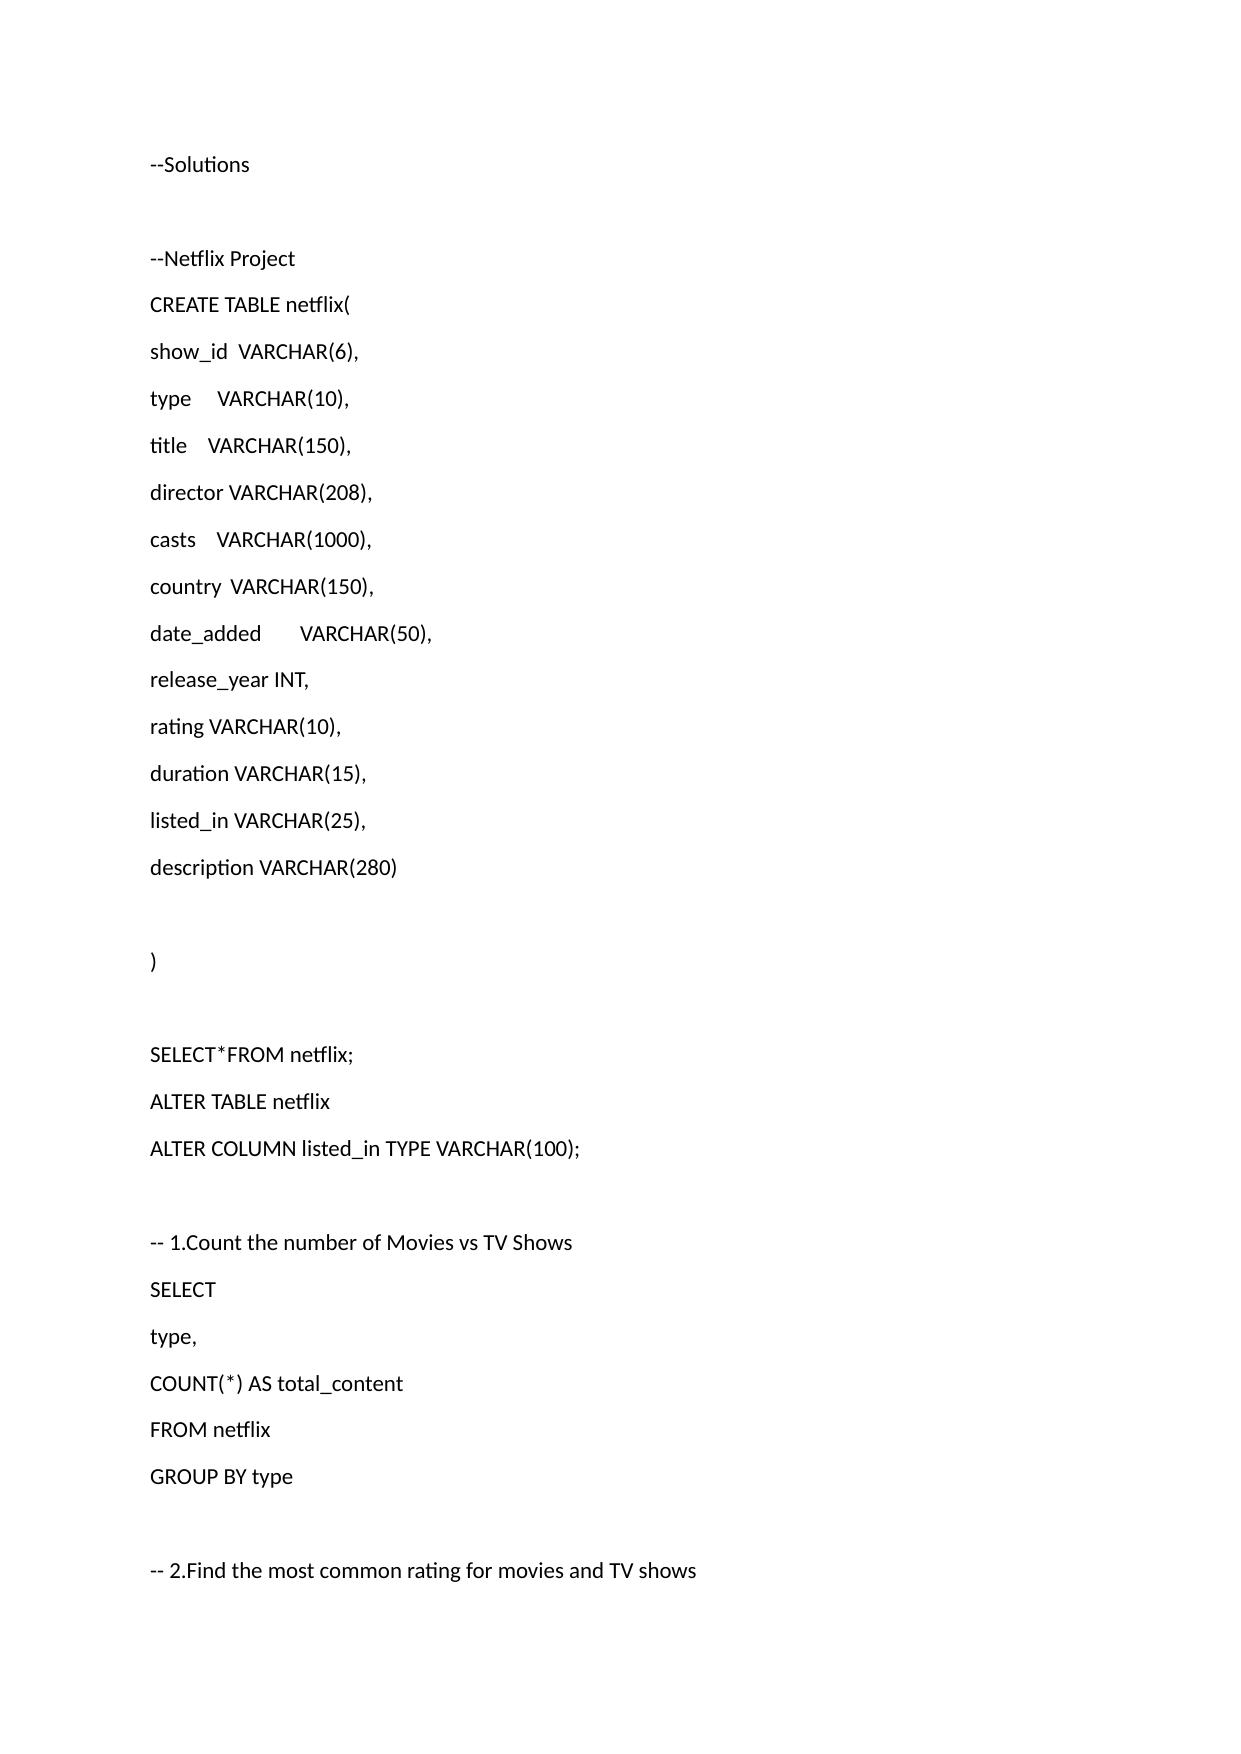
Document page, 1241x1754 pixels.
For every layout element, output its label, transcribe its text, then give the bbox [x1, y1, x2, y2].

text date_added VARCHAR(50), [150, 619, 1090, 647]
text FROM netflix [150, 1416, 1090, 1444]
text listed_in VARCHAR(25), [150, 806, 1090, 834]
text GROUP BY type [150, 1462, 1090, 1491]
text director VARCHAR(208), [150, 478, 1090, 506]
text release_year INT, [150, 666, 1090, 694]
text country VARCHAR(150), [150, 572, 1090, 600]
text -- 1.Count the number of Movies vs TV Shows [150, 1228, 1090, 1256]
text --Netflix Project [150, 244, 1090, 272]
text title VARCHAR(150), [150, 431, 1090, 459]
text casts VARCHAR(1000), [150, 525, 1090, 553]
text --Solutions [150, 150, 1090, 178]
text type VARCHAR(10), [150, 384, 1090, 412]
text description VARCHAR(280) [150, 853, 1090, 881]
text rating VARCHAR(10), [150, 712, 1090, 741]
text ) [150, 947, 1090, 975]
text SELECT*FROM netflix; [150, 1041, 1090, 1069]
text COUNT(*) AS total_content [150, 1369, 1090, 1397]
text CREATE TABLE netflix( [150, 291, 1090, 319]
text -- 2.Find the most common rating for movies and TV shows [150, 1556, 1090, 1584]
text ALTER TABLE netflix [150, 1087, 1090, 1116]
text duration VARCHAR(15), [150, 759, 1090, 787]
text SELECT [150, 1275, 1090, 1303]
text type, [150, 1322, 1090, 1350]
text show_id VARCHAR(6), [150, 337, 1090, 366]
text ALTER COLUMN listed_in TYPE VARCHAR(100); [150, 1134, 1090, 1162]
